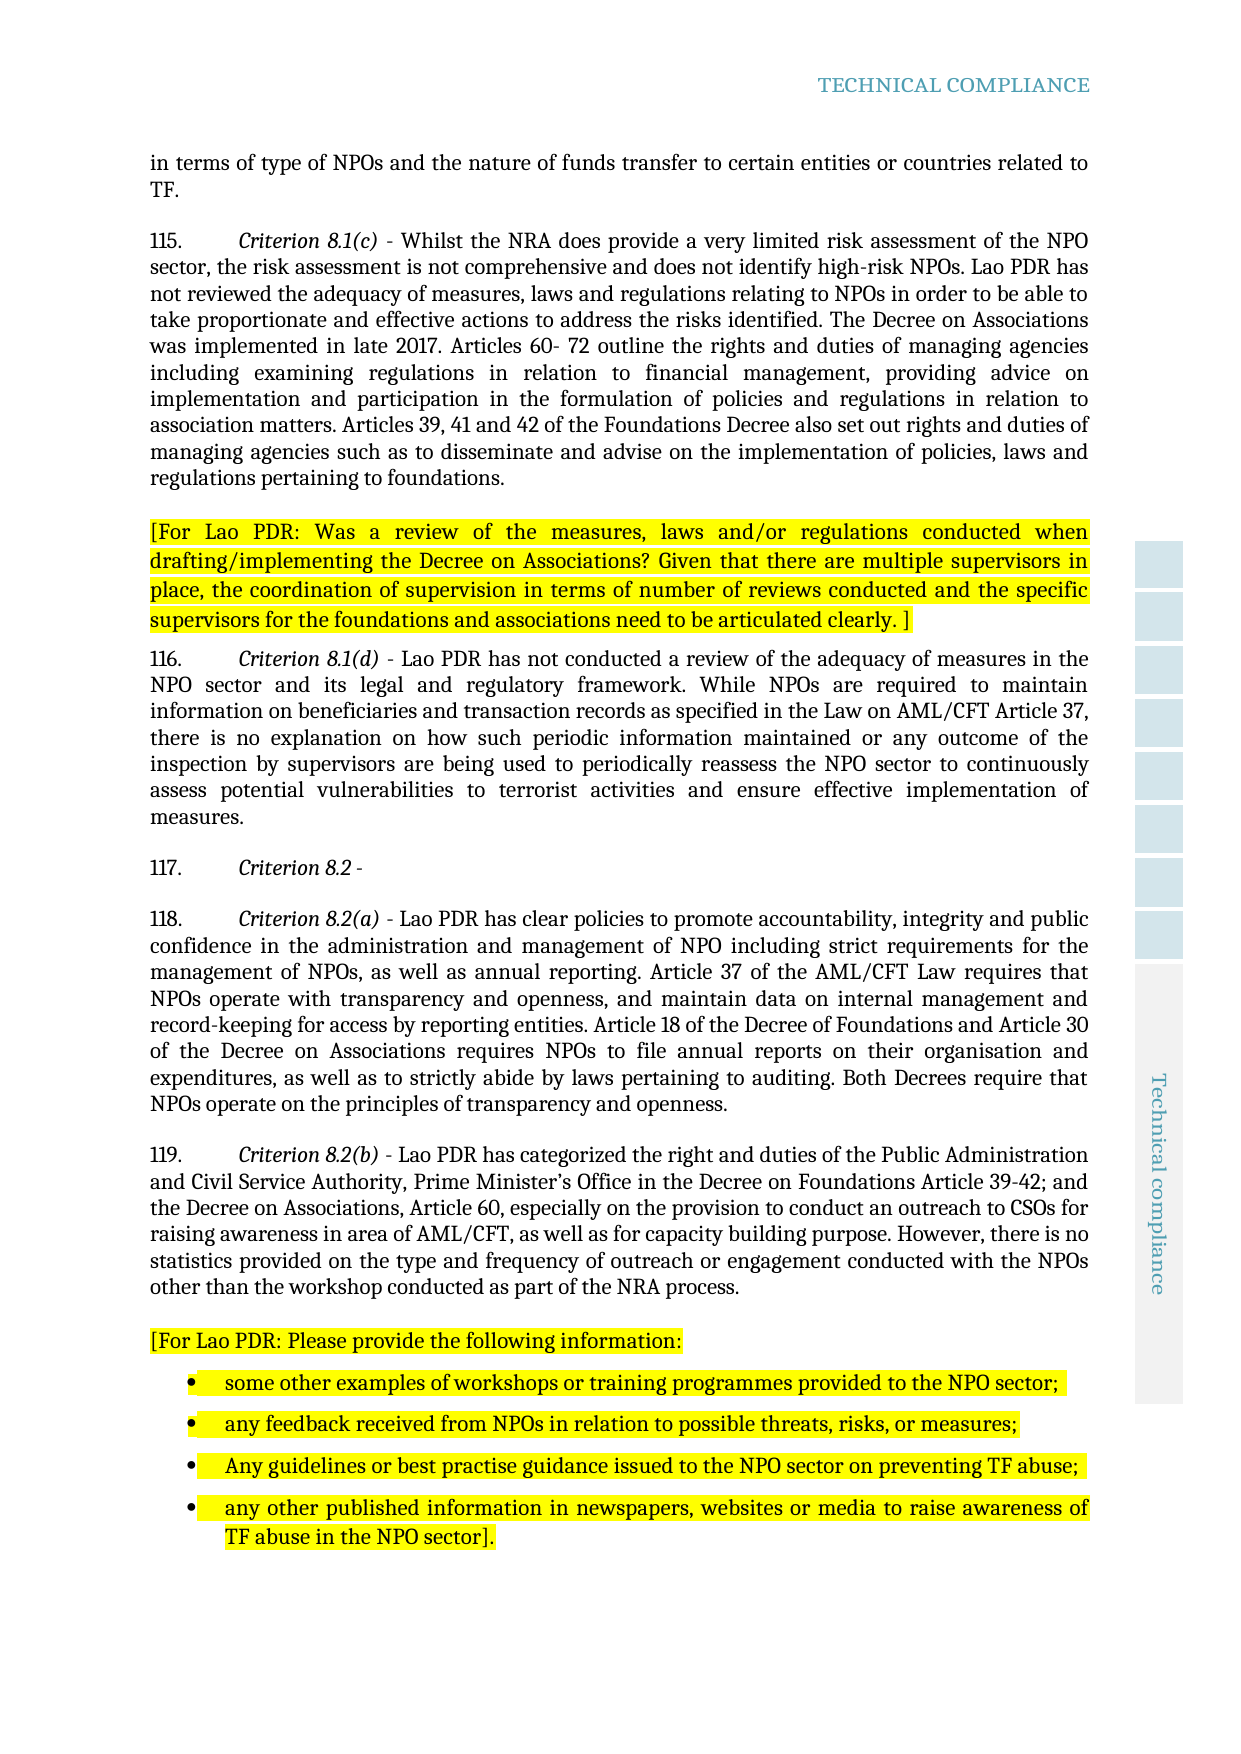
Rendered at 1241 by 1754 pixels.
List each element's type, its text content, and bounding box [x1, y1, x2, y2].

list Criterion 8.1(c) - Whilst the NRA does provide a very limited risk assessment of the NPO sector, the risk assessment is not comprehensive and does not identify high-risk NPOs. Lao PDR has not reviewed the adequacy of measures, laws and regulations relating to NPOs in order to be able to take proportionate and effective actions to address the risks identified. The Decree on Associations was implemented in late 2017. Articles 60- 72 outline the rights and duties of managing agencies including examining regulations in relation to financial management, providing advice on implementation and participation in the formulation of policies and regulations in relation to association matters. Articles 39, 41 and 42 of the Foundations Decree also set out rights and duties of managing agencies such as to disseminate and advise on the implementation of policies, laws and regulations pertaining to foundations. [150, 228, 1090, 491]
list [For Lao PDR: Was a review of the measures, laws and/or regulations conducted when drafting/implementing the Decree on Associations? Given that there are multiple supervisors in place, the coordination of supervision in terms of number of reviews conducted and the specific supervisors for the foundations and associations need to be articulated clearly. ] [150, 604, 1090, 633]
list [For Lao PDR: Please provide the following information: [150, 1325, 1090, 1354]
list Criterion 8.2(a) - Lao PDR has clear policies to promote accountability, integrity and public confidence in the administration and management of NPO including strict requirements for the management of NPOs, as well as annual reporting. Article 37 of the AML/CFT Law requires that NPOs operate with transparency and openness, and maintain data on internal management and record-keeping for access by reporting entities. Article 18 of the Decree of Foundations and Article 30 of the Decree on Associations requires NPOs to file annual reports on their organisation and expenditures, as well as to strictly abide by laws pertaining to auditing. Both Decrees require that NPOs operate on the principles of transparency and openness. [150, 906, 1090, 1117]
list any other published information in newspapers, websites or media to raise awareness of TF abuse in the NPO sector]. [187, 1492, 1090, 1550]
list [150, 150, 1090, 203]
list Criterion 8.2 - [150, 855, 1090, 881]
list Any guidelines or best practise guidance issued to the NPO sector on preventing TF abuse; [187, 1450, 1090, 1479]
list Criterion 8.2(b) - Lao PDR has categorized the right and duties of the Public Administration and Civil Service Authority, Prime Minister’s Office in the Decree on Foundations Article 39-42; and the Decree on Associations, Article 60, especially on the provision to conduct an outreach to CSOs for raising awareness in area of AML/CFT, as well as for capacity building purpose. However, there is no statistics provided on the type and frequency of outreach or engagement conducted with the NPOs other than the workshop conducted as part of the NRA process. [150, 1142, 1090, 1300]
list any feedback received from NPOs in relation to possible threats, risks, or measures; [187, 1408, 1090, 1438]
list some other examples of workshops or training programmes provided to the NPO sector; [187, 1367, 1090, 1396]
list Criterion 8.1(d) - Lao PDR has not conducted a review of the adequacy of measures in the NPO sector and its legal and regulatory framework. While NPOs are required to maintain information on beneficiaries and transaction records as specified in the Law on AML/CFT Article 37, there is no explanation on how such periodic information maintained or any outcome of the inspection by supervisors are being used to periodically reassess the NPO sector to continuously assess potential vulnerabilities to terrorist activities and ensure effective implementation of measures. [150, 645, 1090, 830]
